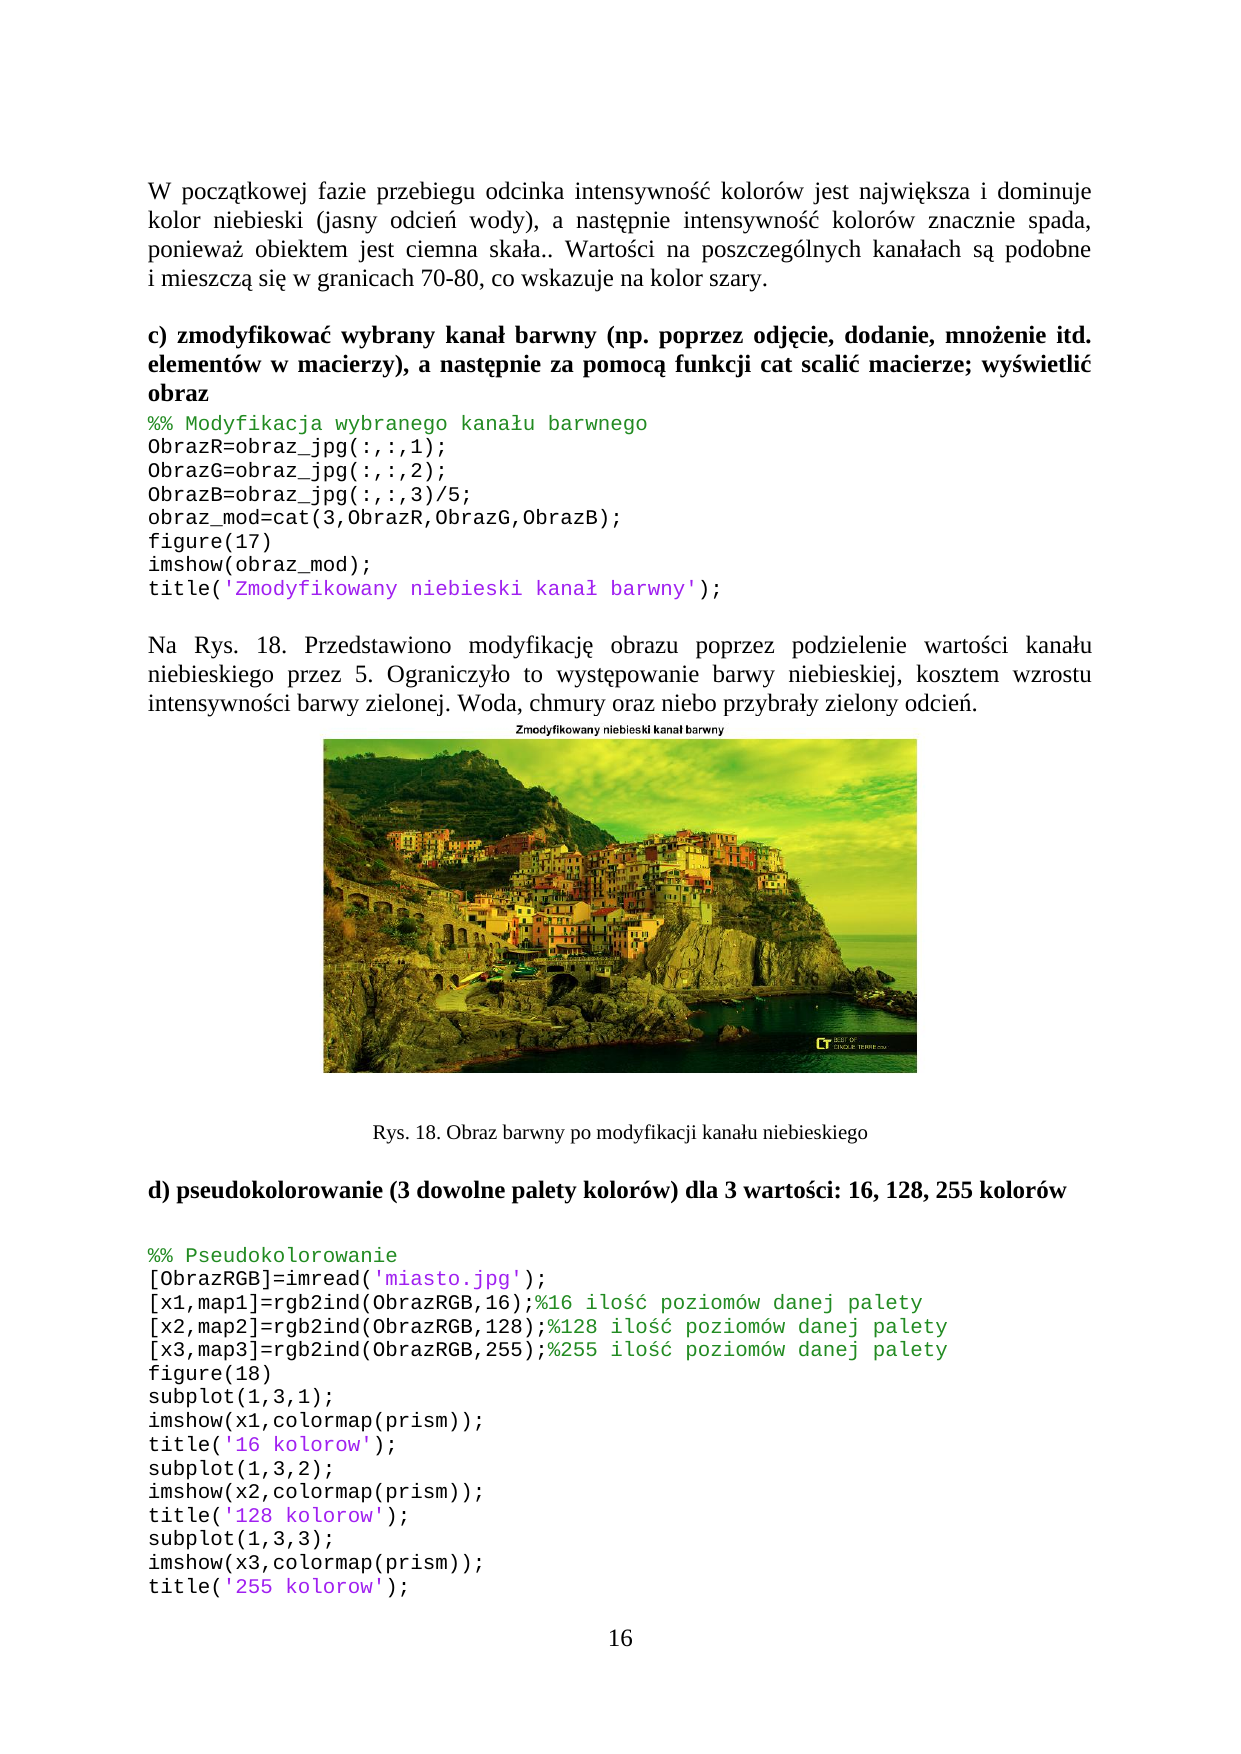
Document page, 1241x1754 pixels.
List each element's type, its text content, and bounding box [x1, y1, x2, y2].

text ObrazR=obraz_jpg(:,:,1); [148, 436, 1093, 460]
text d) pseudokolorowanie (3 dowolne palety kolorów) dla 3 wartości: 16, 128, 255 kolorów [148, 1175, 1093, 1203]
text imshow(x3,colormap(prism)); [148, 1552, 1093, 1576]
text ObrazG=obraz_jpg(:,:,2); [148, 460, 1093, 483]
text [x1,map1]=rgb2ind(ObrazRGB,16);%16 ilość poziomów danej palety [148, 1292, 1093, 1316]
text title('255 kolorow'); [148, 1576, 1093, 1599]
text [x3,map3]=rgb2ind(ObrazRGB,255);%255 ilość poziomów danej palety [148, 1339, 1093, 1363]
text subplot(1,3,1); [148, 1387, 1093, 1410]
text c) zmodyfikować wybrany kanał barwny (np. poprzez odjęcie, dodanie, mnożenie itd. elementów w macierzy), a następnie za pomocą funkcji cat scalić macierze; wyświetlić obraz [148, 320, 1093, 406]
text [ObrazRGB]=imread('miasto.jpg'); [148, 1268, 1093, 1292]
picture [260, 716, 981, 1121]
text title('16 kolorow'); [148, 1434, 1093, 1457]
text title('Zmodyfikowany niebieski kanał barwny'); [148, 578, 1093, 602]
text figure(18) [148, 1363, 1093, 1387]
text subplot(1,3,3); [148, 1528, 1093, 1552]
text subplot(1,3,2); [148, 1457, 1093, 1481]
text title('128 kolorow'); [148, 1505, 1093, 1528]
text obraz_mod=cat(3,ObrazR,ObrazG,ObrazB); [148, 507, 1093, 531]
text Na Rys. 18. Przedstawiono modyfikację obrazu poprzez podzielenie wartości kanału niebieskiego przez 5. Ograniczyło to występowanie barwy niebieskiej, kosztem wzrostu intensywności barwy zielonej. Woda, chmury oraz niebo przybrały zielony odcień. [148, 631, 1093, 717]
text %% Pseudokolorowanie [148, 1245, 1093, 1268]
text Rys. 18. Obraz barwny po modyfikacji kanału niebieskiego [148, 1120, 1093, 1144]
text imshow(x2,colormap(prism)); [148, 1481, 1093, 1505]
text imshow(obraz_mod); [148, 554, 1093, 578]
text ObrazB=obraz_jpg(:,:,3)/5; [148, 483, 1093, 507]
text imshow(x1,colormap(prism)); [148, 1410, 1093, 1434]
text figure(17) [148, 531, 1093, 554]
text W początkowej fazie przebiegu odcinka intensywność kolorów jest największa i dominuje kolor niebieski (jasny odcień wody), a następnie intensywność kolorów znacznie spada, ponieważ obiektem jest ciemna skała.. Wartości na poszczególnych kanałach są podobne i mieszczą się w granicach 70-80, co wskazuje na kolor szary. [148, 176, 1093, 291]
text %% Modyfikacja wybranego kanału barwnego [148, 413, 1093, 436]
text [x2,map2]=rgb2ind(ObrazRGB,128);%128 ilość poziomów danej palety [148, 1316, 1093, 1339]
